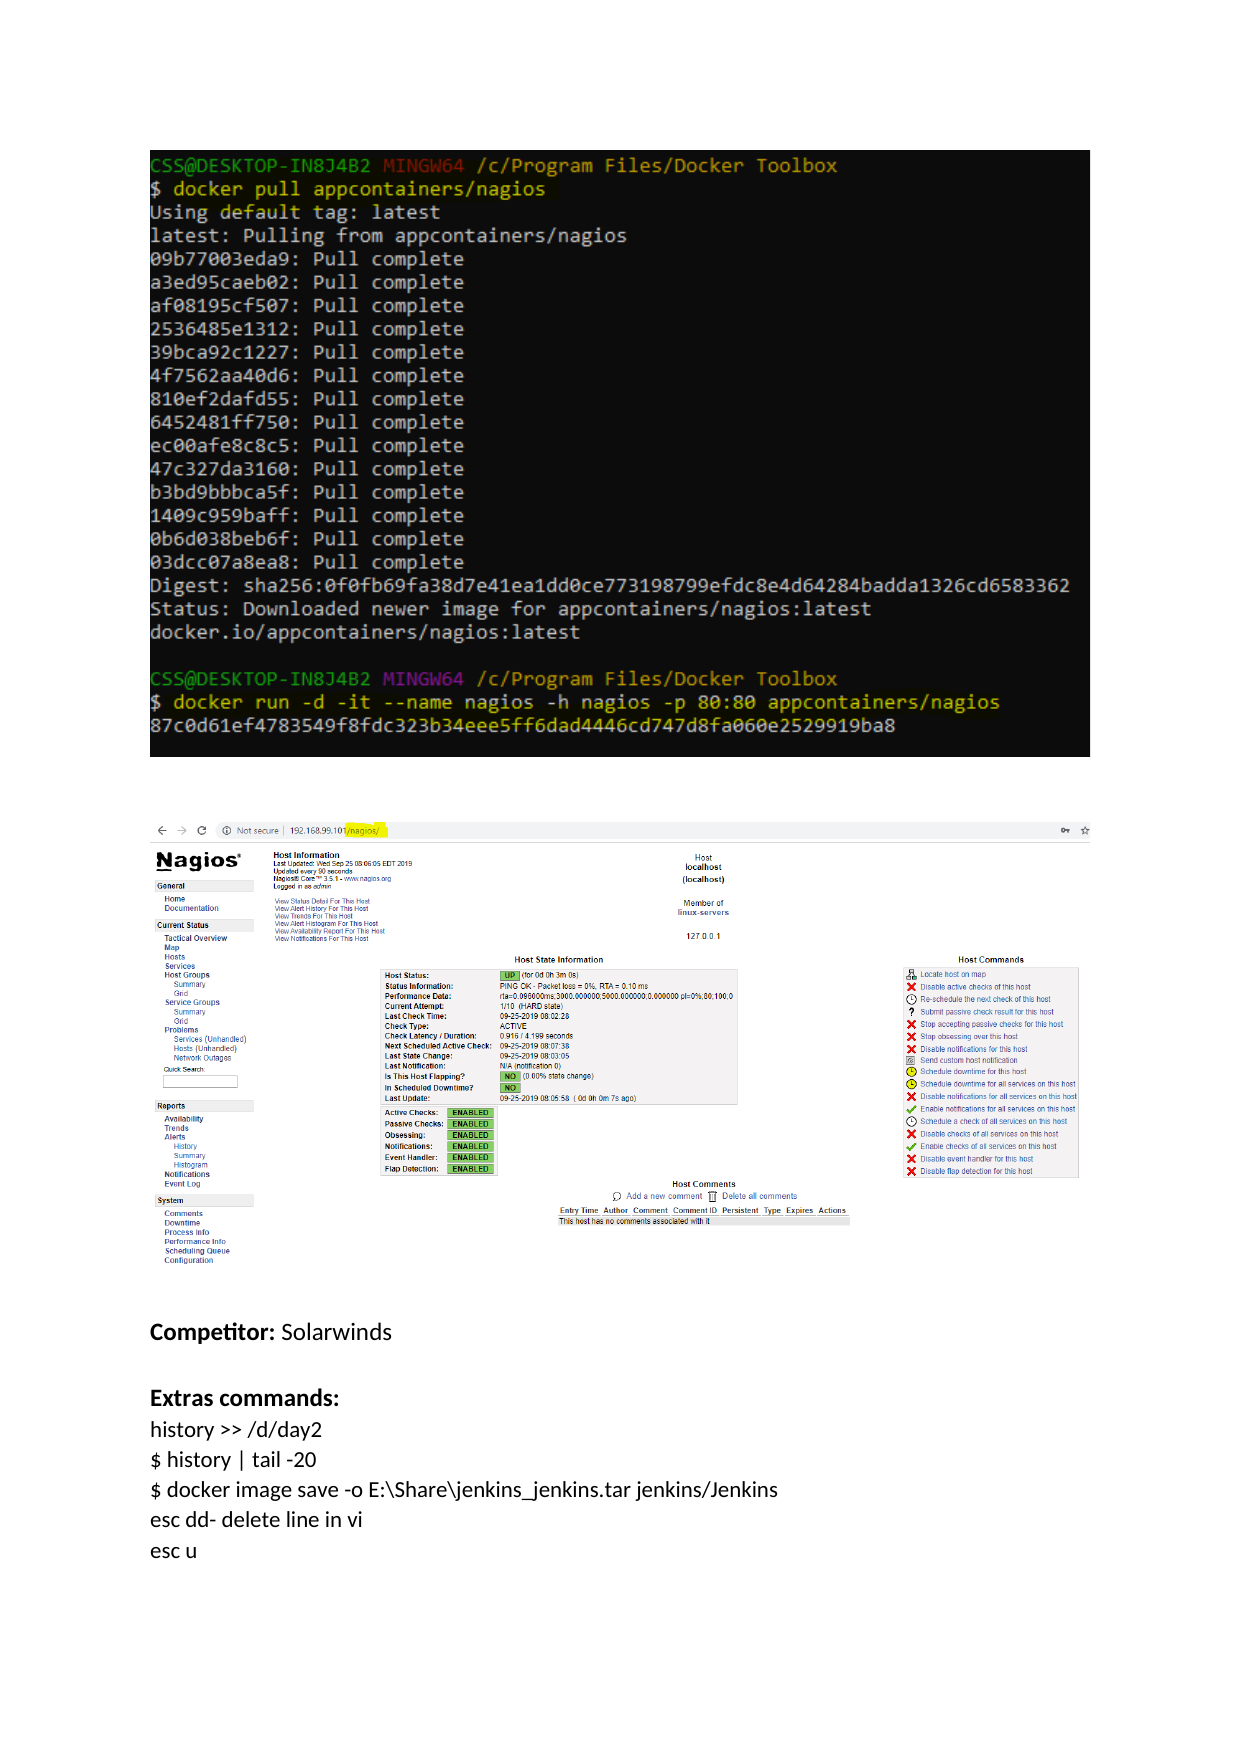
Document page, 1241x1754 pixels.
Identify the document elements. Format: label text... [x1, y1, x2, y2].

picture [150, 150, 1091, 757]
text esc u [150, 1536, 1090, 1564]
text history >> /d/day2 [150, 1415, 1090, 1443]
text Competitor: Solarwinds [150, 1316, 1090, 1347]
text $ history | tail -20 [150, 1445, 1090, 1473]
text esc dd- delete line in vi [150, 1506, 1090, 1534]
text $ docker image save -o E:\Share\jenkins_jenkins.tar jenkins/Jenkins [150, 1475, 1090, 1503]
picture [150, 819, 1091, 1282]
text Extras commands: [150, 1382, 1090, 1413]
